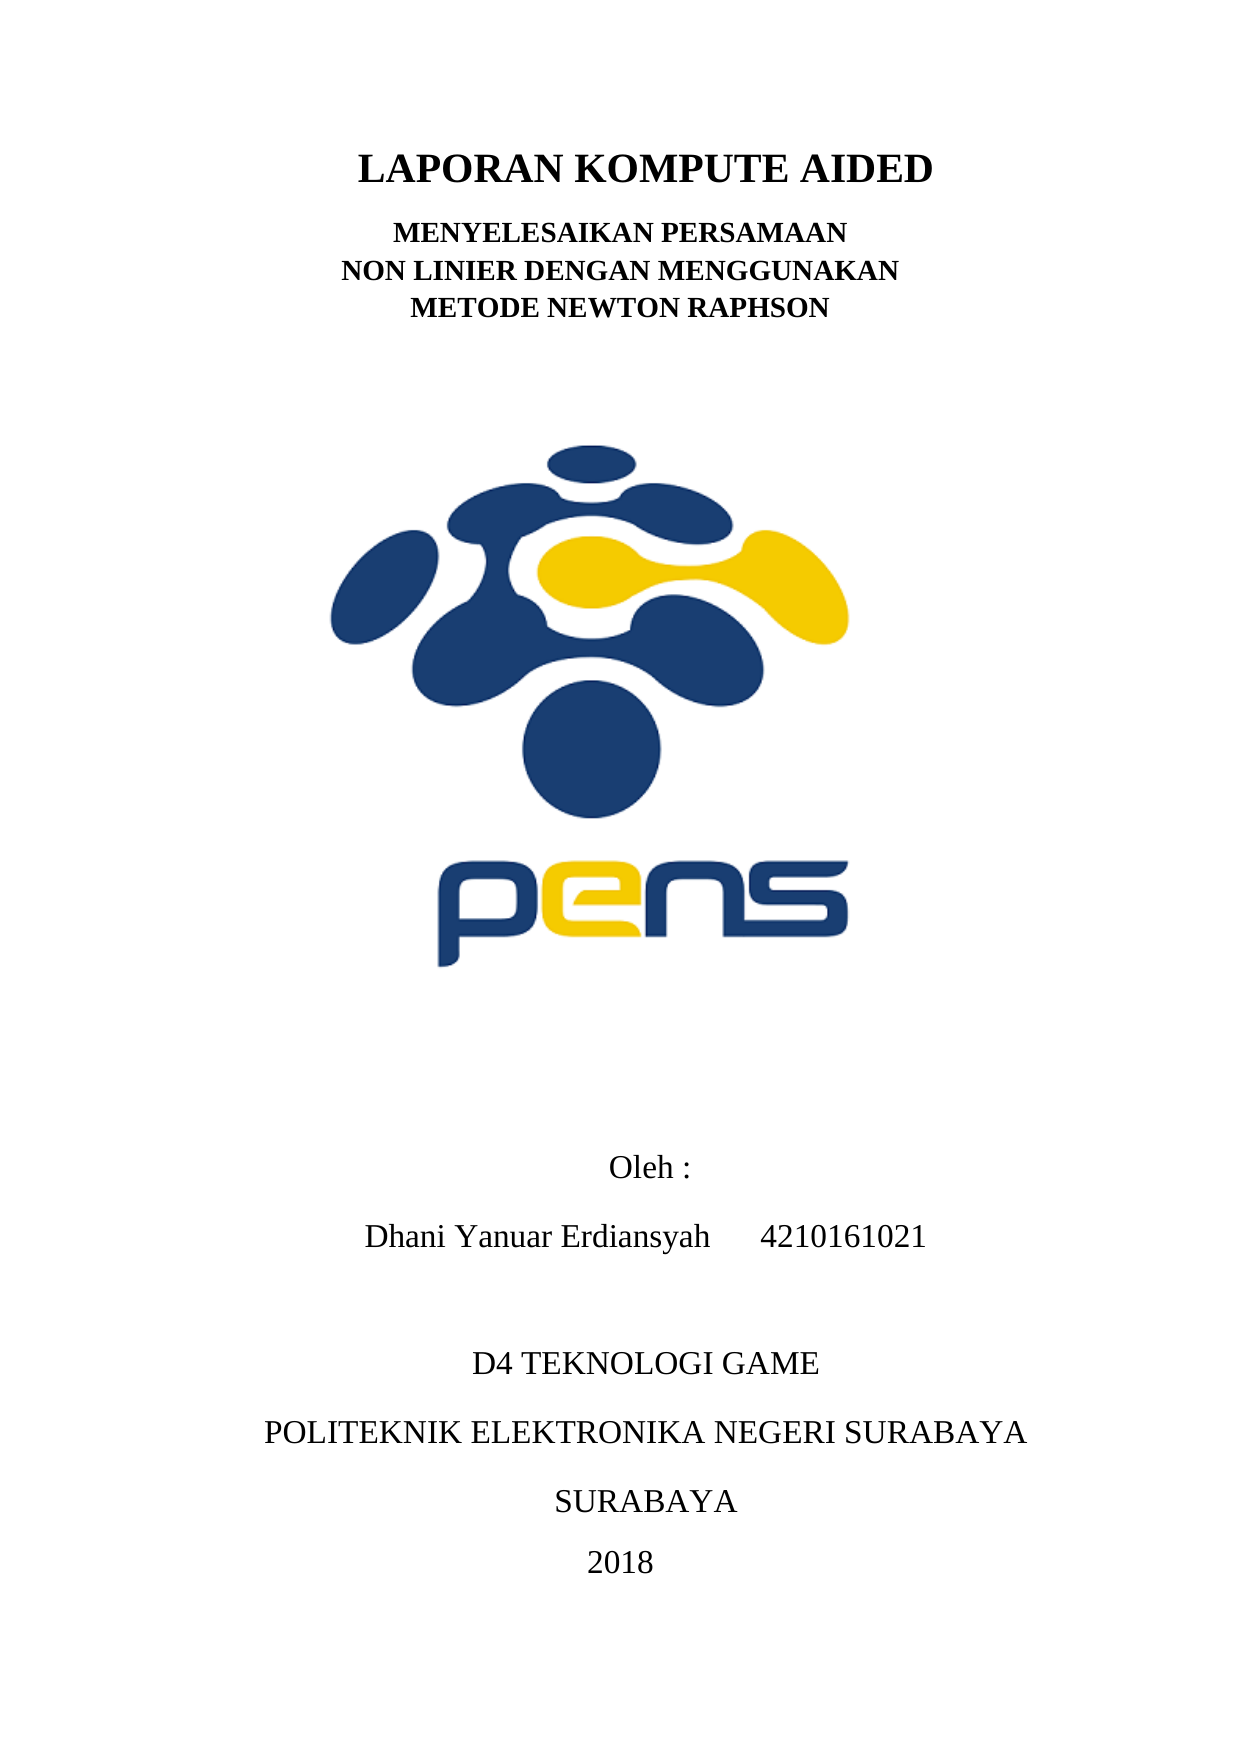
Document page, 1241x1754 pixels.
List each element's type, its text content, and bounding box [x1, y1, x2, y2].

text D4 TEKNOLOGI GAME [169, 1343, 1122, 1381]
text NON LINIER DENGAN MENGGUNAKAN [118, 253, 1122, 286]
text METODE NEWTON RAPHSON [118, 290, 1122, 324]
text LAPORAN KOMPUTE AIDED [169, 143, 1122, 191]
text SURABAYA [169, 1481, 1122, 1519]
text POLITEKNIK ELEKTRONIKA NEGERI SURABAYA [169, 1412, 1122, 1450]
text Oleh : [169, 1148, 1122, 1186]
text 2018 [118, 1542, 1122, 1580]
text MENYELESAIKAN PERSAMAAN [118, 215, 1122, 248]
text Dhani Yanuar Erdiansyah 4210161021 [169, 1217, 1122, 1255]
